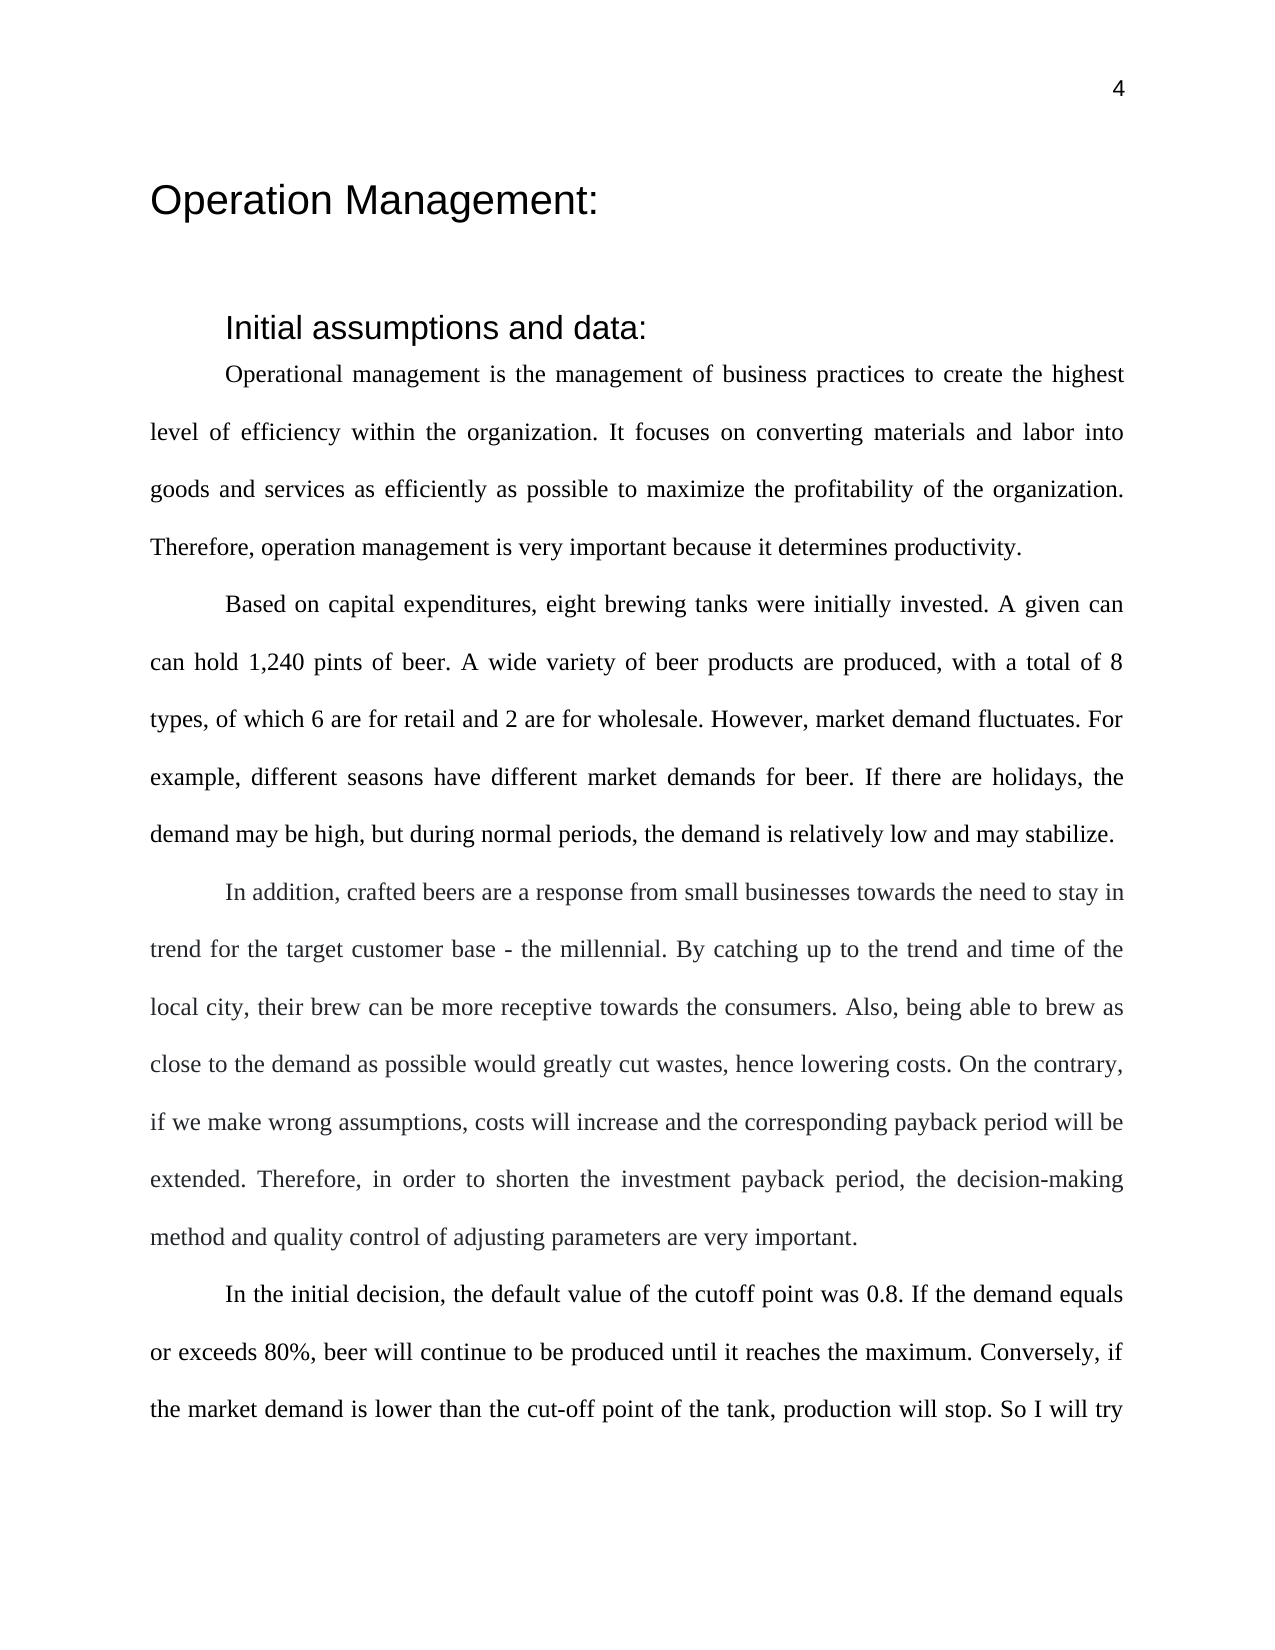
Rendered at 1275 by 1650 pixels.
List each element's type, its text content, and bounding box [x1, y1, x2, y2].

text In addition, crafted beers are a response from small businesses towards the need to stay in trend for the target customer base - the millennial. By catching up to the trend and time of the local city, their brew can be more receptive towards the consumers. Also, being able to brew as close to the demand as possible would greatly cut wastes, hence lowering costs. On the contrary, if we make wrong assumptions, costs will increase and the corresponding payback period will be extended. Therefore, in order to shorten the investment payback period, the decision-making method and quality control of adjusting parameters are very important. [150, 877, 1125, 1251]
text Based on capital expenditures, eight brewing tanks were initially invested. A given can can hold 1,240 pints of beer. A wide variety of beer products are produced, with a total of 8 types, of which 6 are for retail and 2 are for wholesale. However, market demand fluctuates. For example, different seasons have different market demands for beer. If there are holidays, the demand may be high, but during normal periods, the demand is relatively low and may stabilize. [150, 589, 1125, 848]
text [150, 1279, 1125, 1423]
text Operational management is the management of business practices to create the highest level of efficiency within the organization. It focuses on converting materials and labor into goods and services as efficiently as possible to maximize the profitability of the organization. Therefore, operation management is very important because it determines productivity. [150, 359, 1125, 561]
subtitle Operation Management: [150, 175, 1125, 223]
subtitle Initial assumptions and data: [150, 308, 1125, 347]
